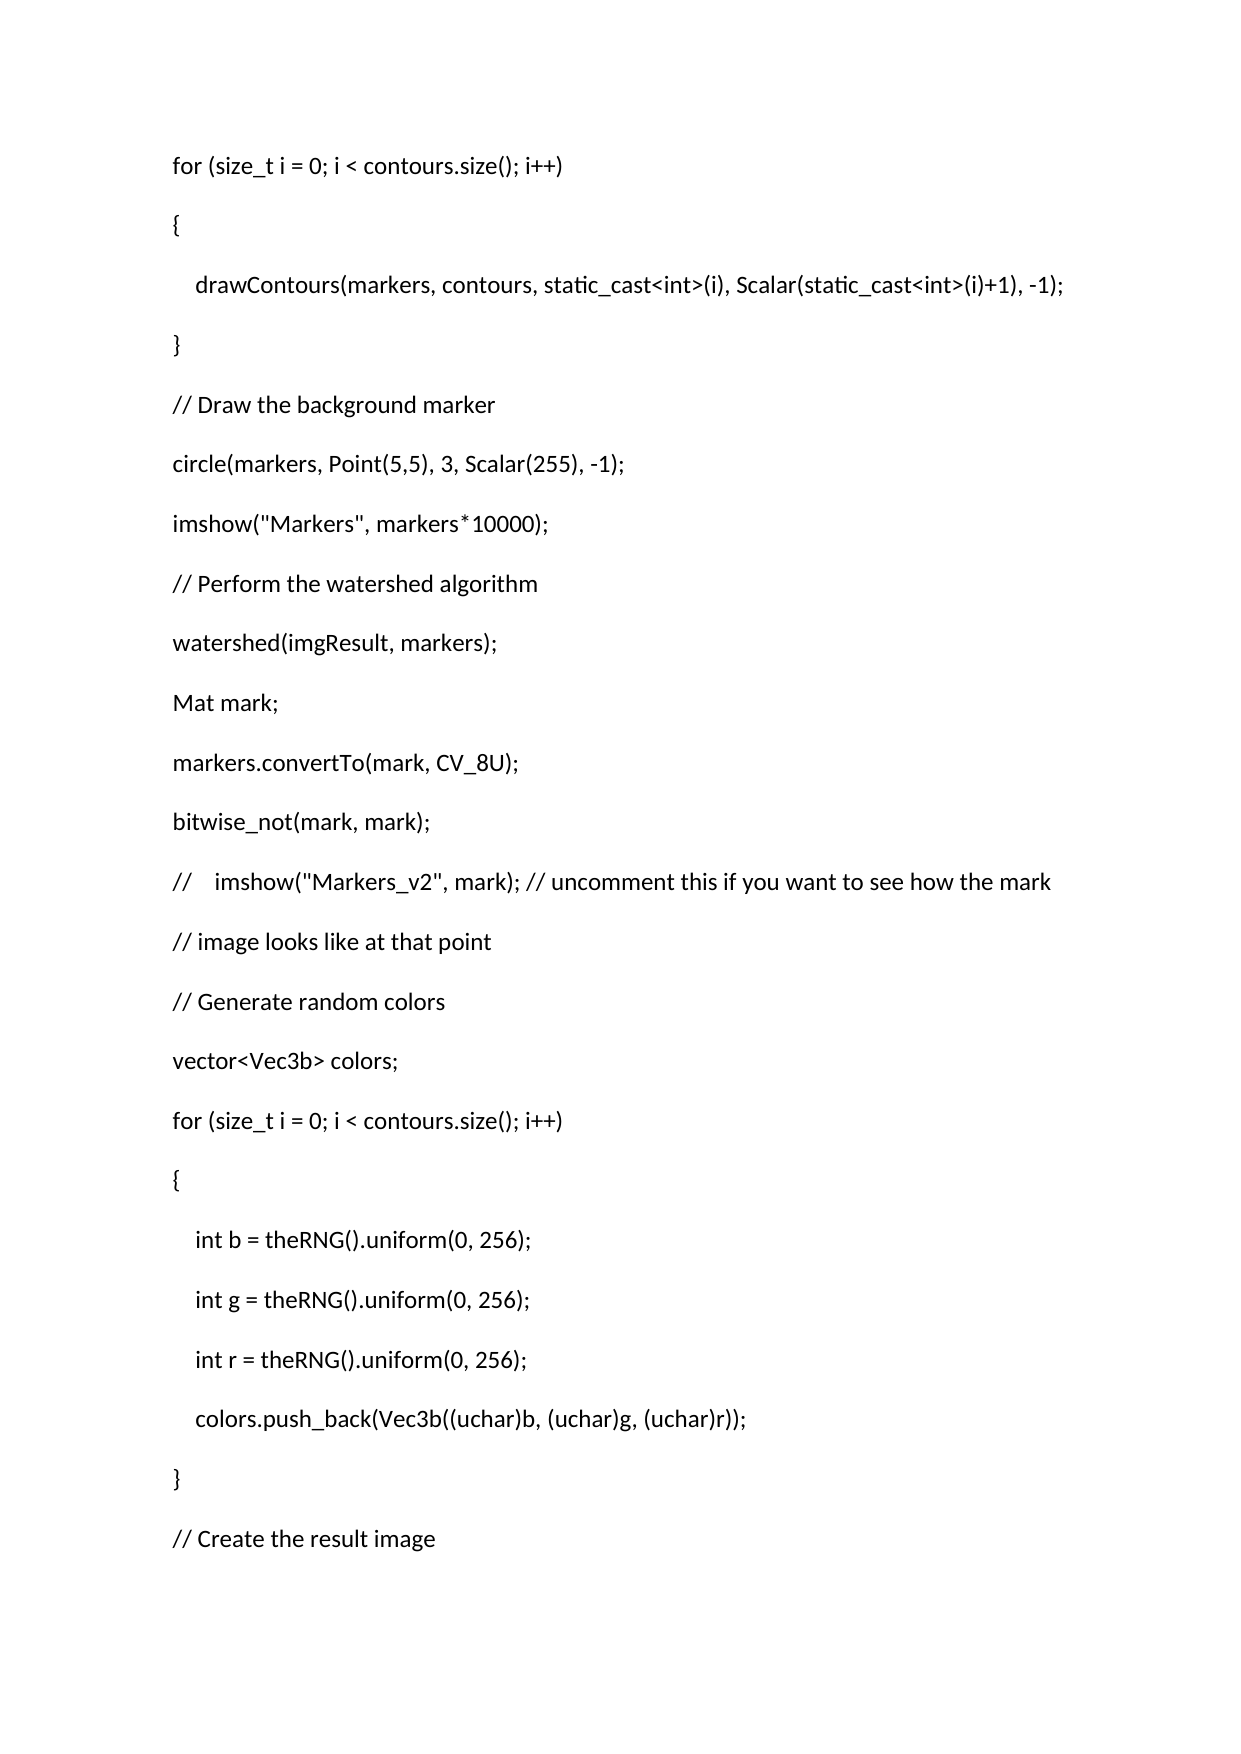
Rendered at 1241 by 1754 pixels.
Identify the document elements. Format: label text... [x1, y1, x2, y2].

text int b = theRNG().uniform(0, 256); [150, 1224, 1090, 1255]
text colors.push_back(Vec3b((uchar)b, (uchar)g, (uchar)r)); [150, 1403, 1090, 1434]
text for (size_t i = 0; i < contours.size(); i++) [150, 1105, 1090, 1136]
text // imshow("Markers_v2", mark); // uncomment this if you want to see how the mark [150, 866, 1090, 897]
text Mat mark; [150, 687, 1090, 718]
text vector<Vec3b> colors; [150, 1045, 1090, 1076]
text // Generate random colors [150, 986, 1090, 1016]
text bitwise_not(mark, mark); [150, 807, 1090, 837]
text int g = theRNG().uniform(0, 256); [150, 1284, 1090, 1314]
text imshow("Markers", markers*10000); [150, 508, 1090, 539]
text circle(markers, Point(5,5), 3, Scalar(255), -1); [150, 448, 1090, 479]
text } [150, 1463, 1090, 1494]
text markers.convertTo(mark, CV_8U); [150, 747, 1090, 777]
text { [150, 1165, 1090, 1195]
text // image looks like at that point [150, 926, 1090, 956]
text // Perform the watershed algorithm [150, 568, 1090, 598]
text int r = theRNG().uniform(0, 256); [150, 1344, 1090, 1374]
text // Draw the background marker [150, 389, 1090, 419]
text } [150, 329, 1090, 359]
text { [150, 210, 1090, 240]
text for (size_t i = 0; i < contours.size(); i++) [150, 150, 1090, 181]
text watershed(imgResult, markers); [150, 627, 1090, 658]
text drawContours(markers, contours, static_cast<int>(i), Scalar(static_cast<int>(i)+1), -1); [150, 269, 1090, 300]
text // Create the result image [150, 1523, 1090, 1553]
